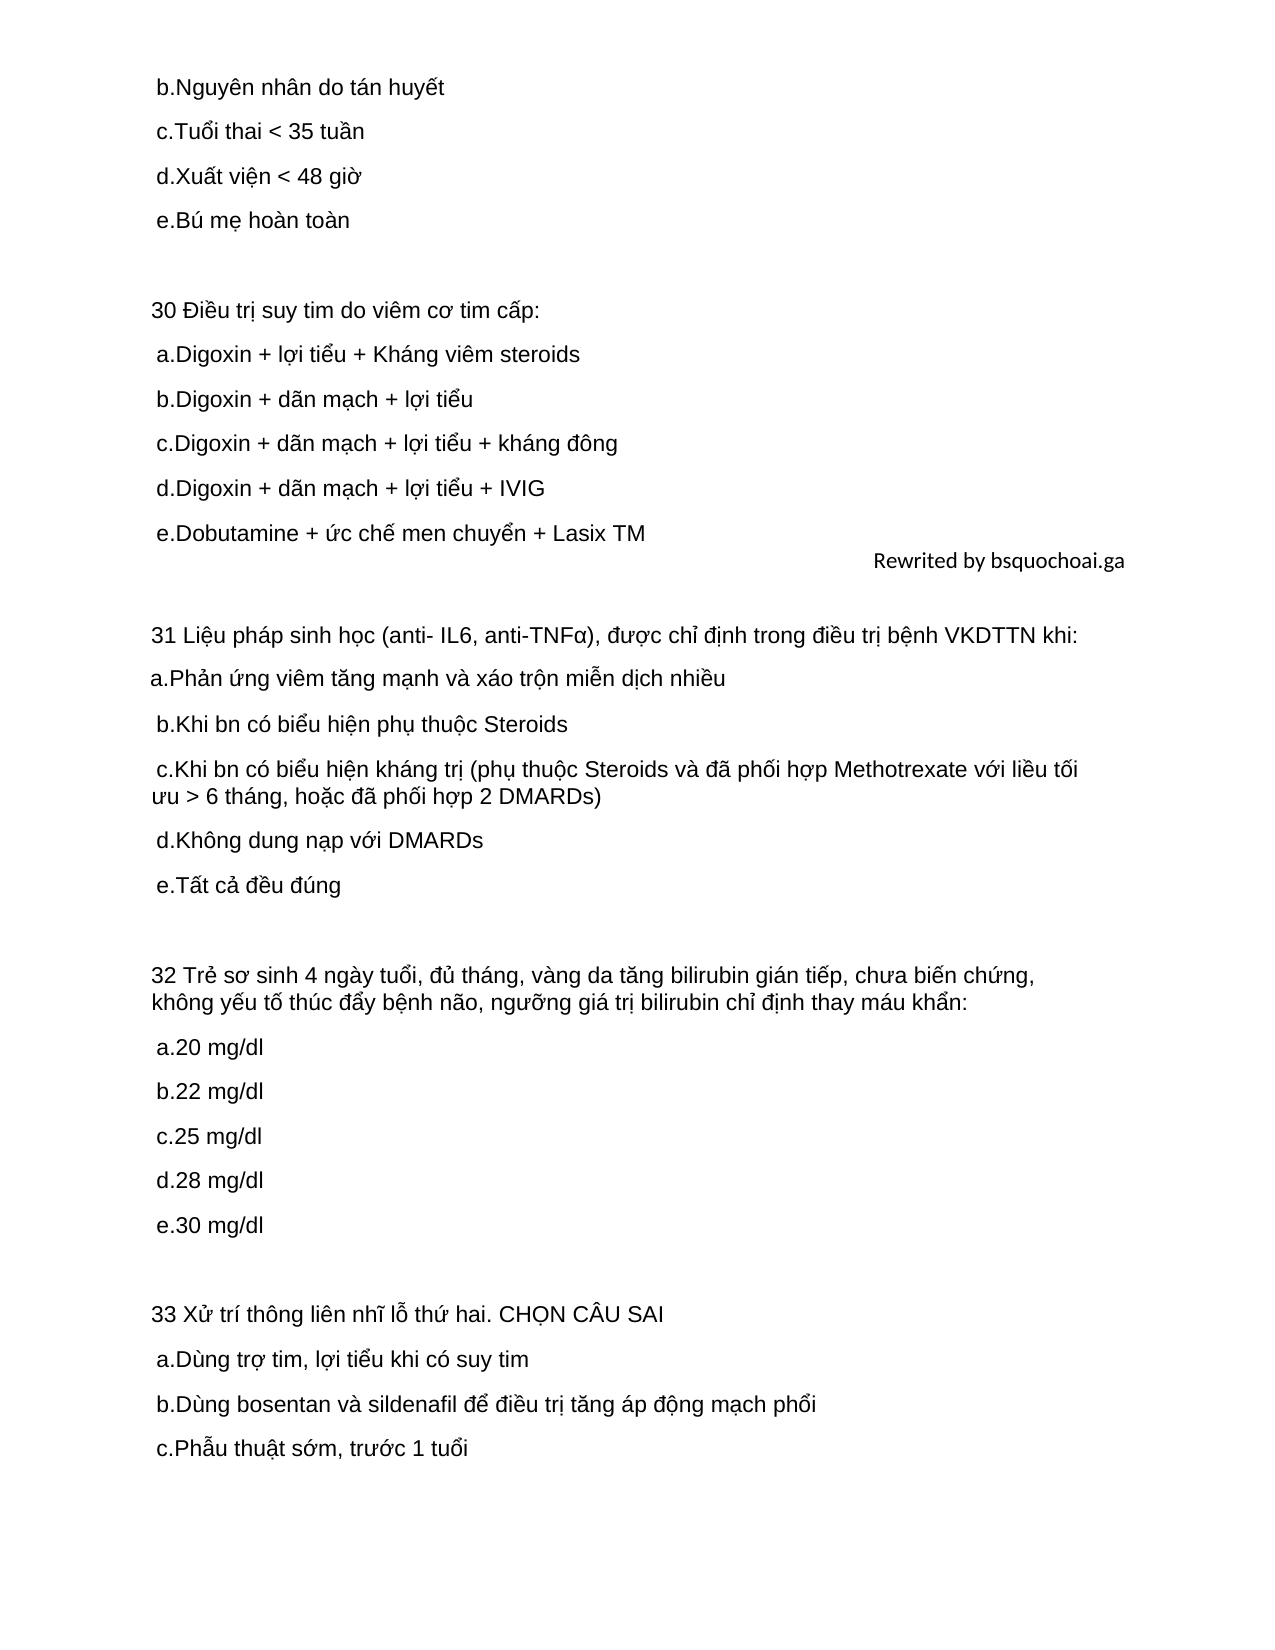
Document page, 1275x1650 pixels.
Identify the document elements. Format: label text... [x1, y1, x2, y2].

text c.Digoxin + dãn mạch + lợi tiểu + kháng đông [150, 430, 1131, 457]
text c.Khi bn có biểu hiện kháng trị (phụ thuộc Steroids và đã phối hợp Methotrexate với liều tối ưu > 6 tháng, hoặc đã phối hợp 2 DMARDs) [150, 756, 1098, 809]
text e.Bú mẹ hoàn toàn [150, 207, 1131, 233]
text a.Dùng trợ tim, lợi tiểu khi có suy tim [150, 1346, 1131, 1372]
text d.28 mg/dl [150, 1167, 1131, 1193]
text c.25 mg/dl [150, 1123, 1131, 1149]
text e.Tất cả đều đúng [150, 872, 1131, 898]
text d.Digoxin + dãn mạch + lợi tiểu + IVIG [150, 475, 1131, 501]
text 33 Xử trí thông liên nhĩ lỗ thứ hai. CHỌN CÂU SAI [151, 1301, 1131, 1328]
text b.22 mg/dl [150, 1078, 1131, 1104]
text d.Không dung nạp với DMARDs [150, 827, 1131, 854]
text Rewrited by bsquochoai.ga [150, 546, 1125, 574]
text b.Digoxin + dãn mạch + lợi tiểu [150, 386, 1131, 412]
text a.20 mg/dl [150, 1033, 1131, 1060]
text b.Nguyên nhân do tán huyết [150, 73, 1131, 100]
text c.Phẫu thuật sớm, trước 1 tuổi [150, 1435, 1131, 1462]
text b.Khi bn có biểu hiện phụ thuộc Steroids [150, 711, 1131, 738]
text c.Tuổi thai < 35 tuần [150, 118, 1131, 144]
text e.Dobutamine + ức chế men chuyển + Lasix TM [150, 519, 1131, 546]
text e.30 mg/dl [150, 1212, 1131, 1238]
text a.Digoxin + lợi tiểu + Kháng viêm steroids [150, 341, 1131, 368]
text 31 Liệu pháp sinh học (anti- IL6, anti-TNFα), được chỉ định trong điều trị bệnh VKDTTN khi: a.Phản ứng viêm tăng mạnh và xáo trộn miễn dịch nhiều [150, 622, 1128, 691]
text d.Xuất viện < 48 giờ [150, 163, 1131, 189]
text b.Dùng bosentan và sildenafil để điều trị tăng áp động mạch phổi [150, 1391, 1131, 1417]
text 32 Trẻ sơ sinh 4 ngày tuổi, đủ tháng, vàng da tăng bilirubin gián tiếp, chưa biến chứng, không yếu tố thúc đẩy bệnh não, ngưỡng giá trị bilirubin chỉ định thay máu khẩn: [151, 962, 1084, 1015]
text 30 Điều trị suy tim do viêm cơ tim cấp: [151, 297, 1131, 323]
